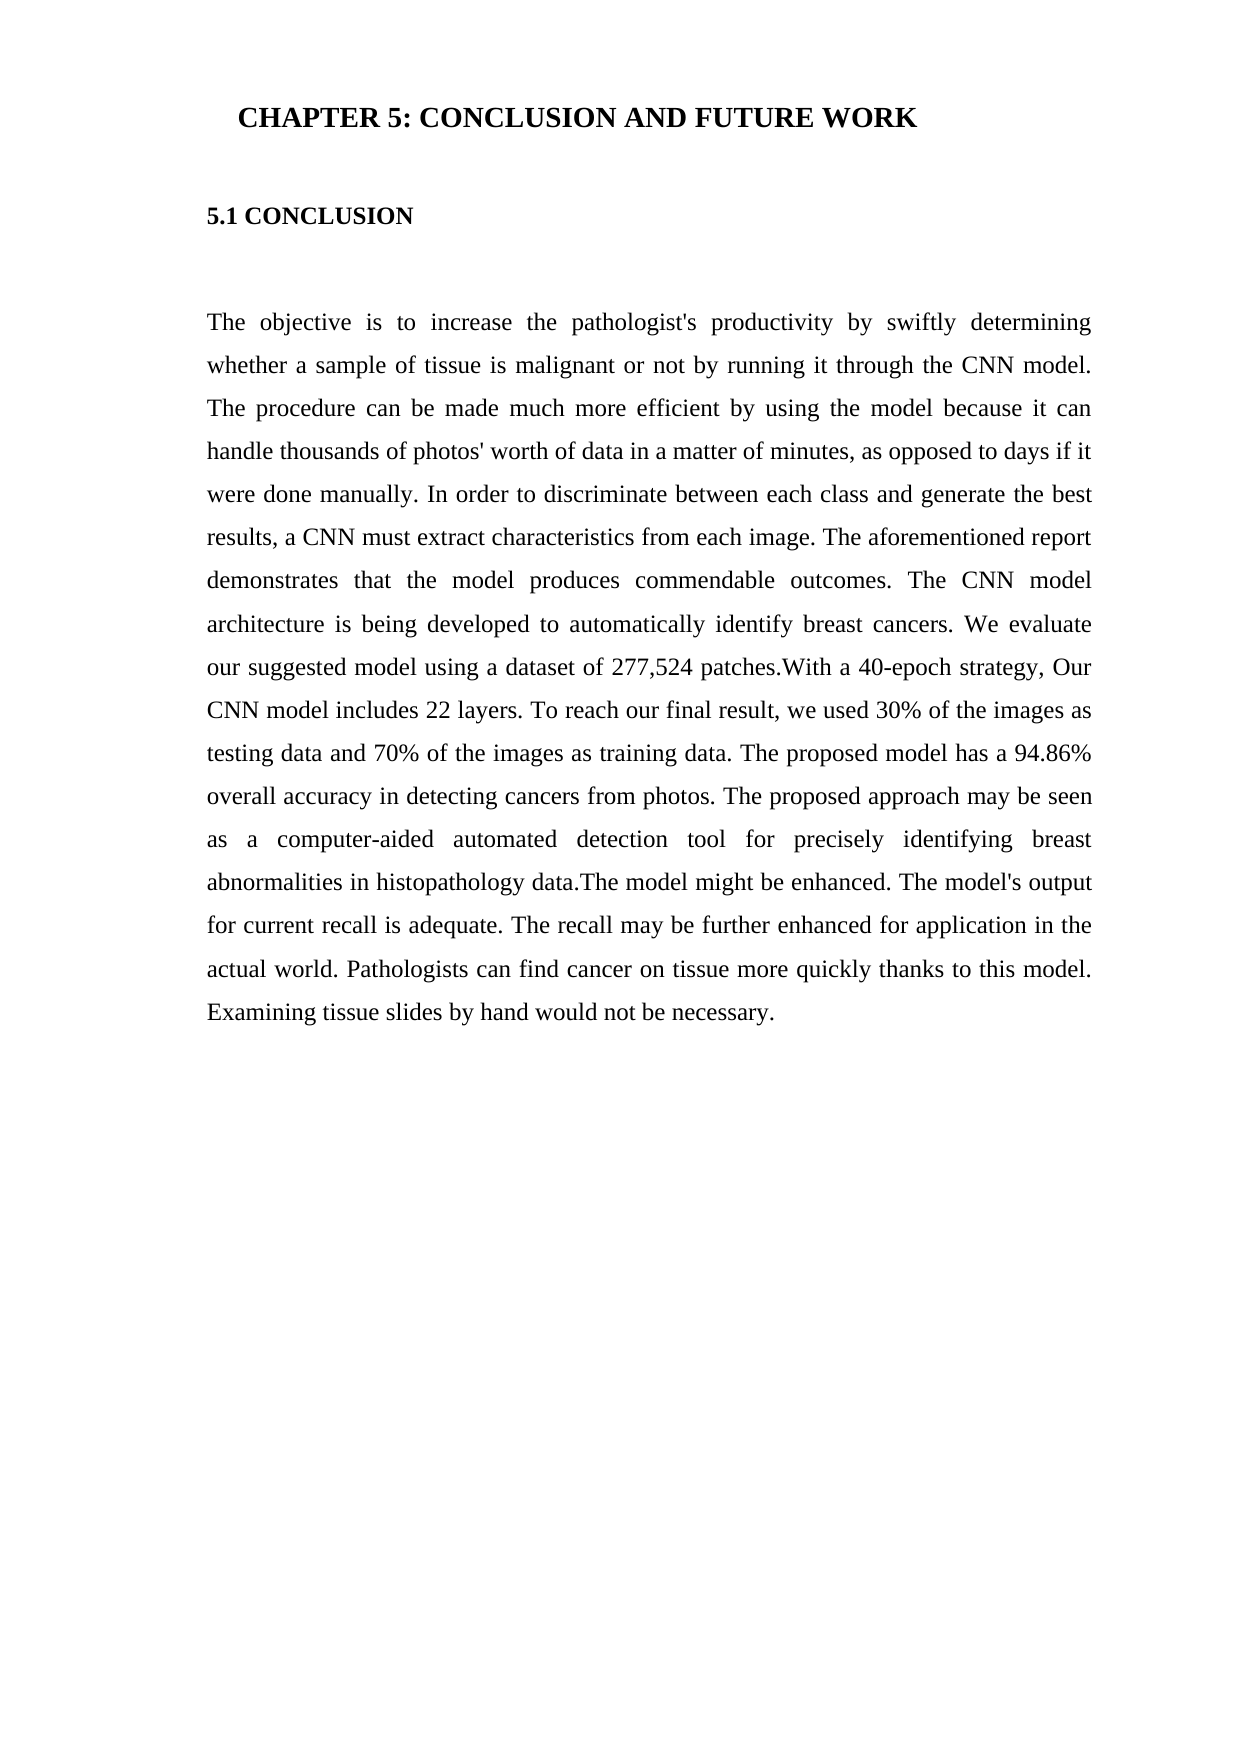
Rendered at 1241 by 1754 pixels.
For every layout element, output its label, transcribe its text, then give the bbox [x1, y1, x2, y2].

subtitle CHAPTER 5: CONCLUSION AND FUTURE WORK [237, 100, 1193, 133]
text The objective is to increase the pathologist's productivity by swiftly determining whether a sample of tissue is malignant or not by running it through the CNN model. The procedure can be made much more efficient by using the model because it can handle thousands of photos' worth of data in a matter of minutes, as opposed to days if it were done manually. In order to discriminate between each class and generate the best results, a CNN must extract characteristics from each image. The aforementioned report demonstrates that the model produces commendable outcomes. The CNN model architecture is being developed to automatically identify breast cancers. We evaluate our suggested model using a dataset of 277,524 patches.With a 40-epoch strategy, Our CNN model includes 22 layers. To reach our final result, we used 30% of the images as testing data and 70% of the images as training data. The proposed model has a 94.86% overall accuracy in detecting cancers from photos. The proposed approach may be seen as a computer-aided automated detection tool for precisely identifying breast abnormalities in histopathology data.The model might be enhanced. The model's output for current recall is adequate. The recall may be further enhanced for application in the actual world. Pathologists can find cancer on tissue more quickly thanks to this model. Examining tissue slides by hand would not be necessary. [207, 307, 1093, 1026]
text 5.1 CONCLUSION [207, 201, 1215, 230]
